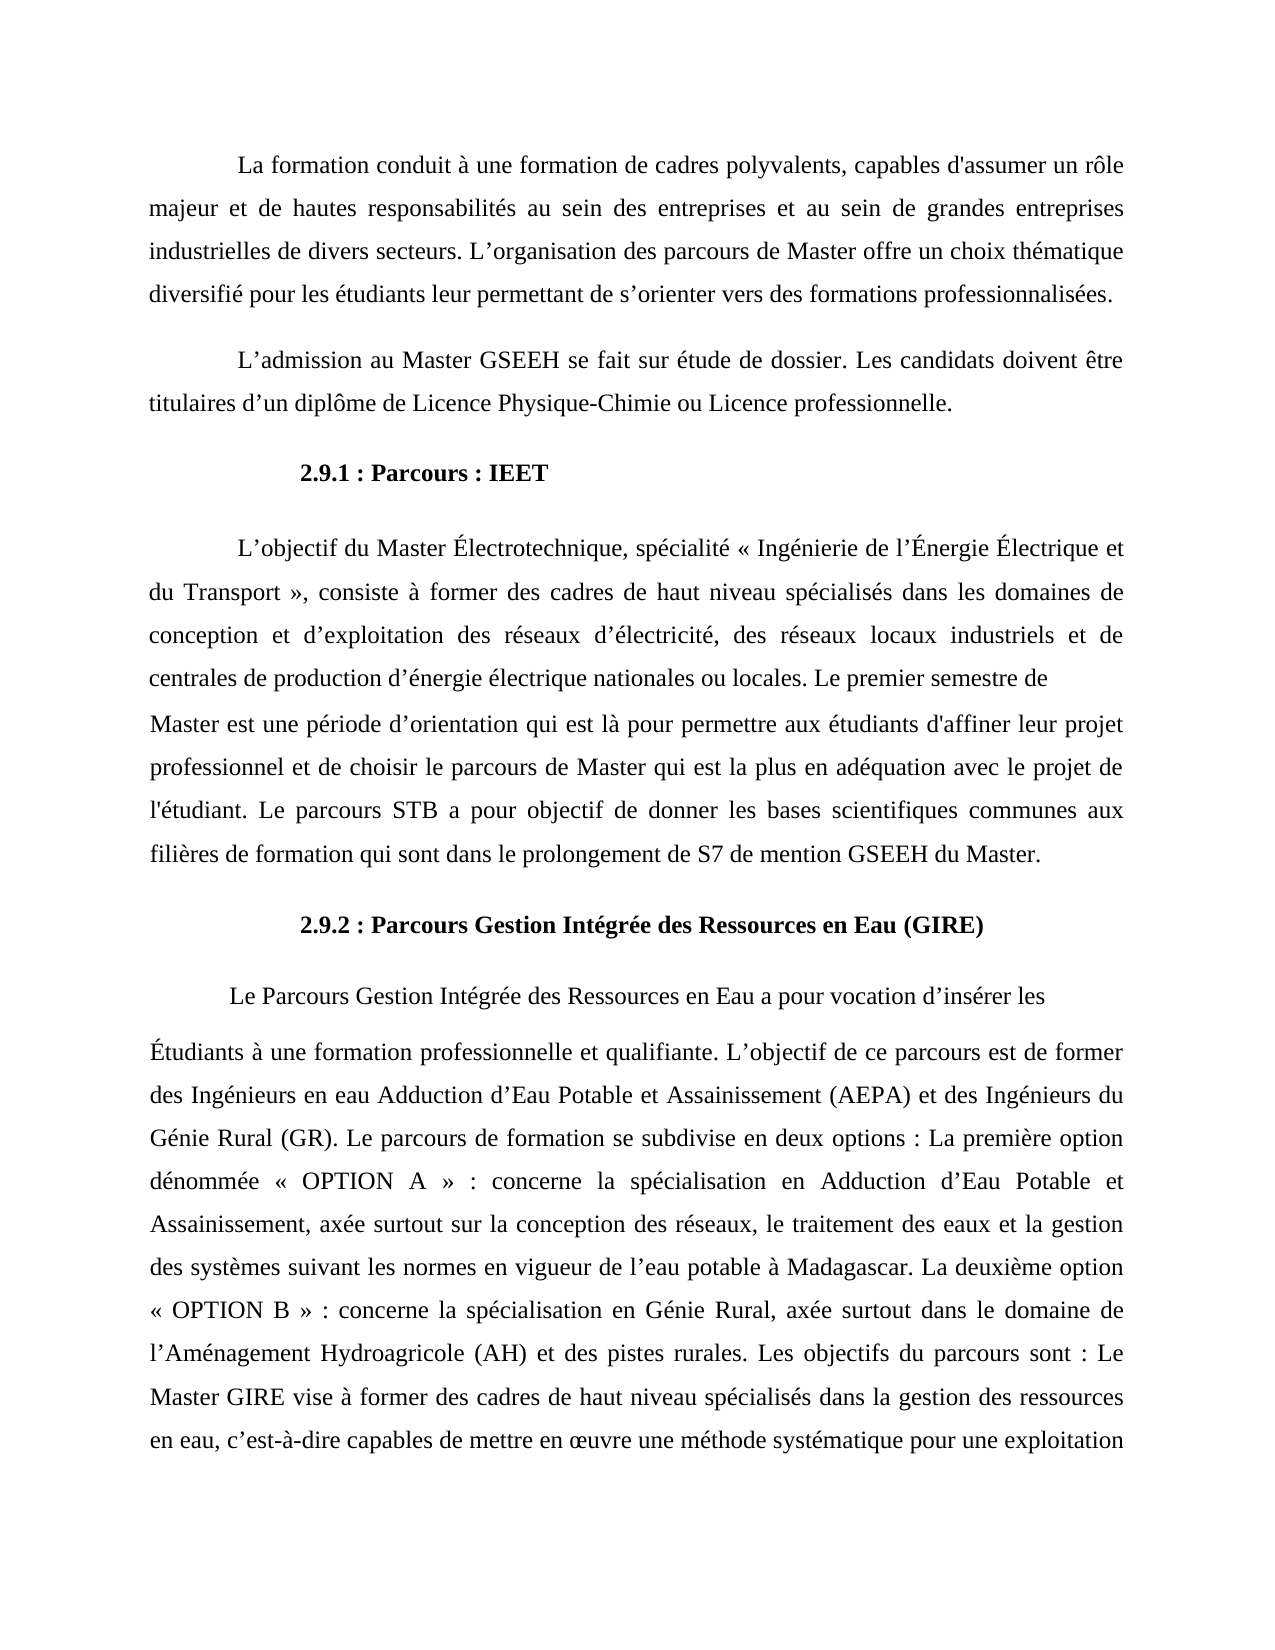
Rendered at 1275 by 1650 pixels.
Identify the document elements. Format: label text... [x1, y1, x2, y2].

text 2.9.2 : Parcours Gestion Intégrée des Ressources en Eau (GIRE) [225, 910, 1125, 938]
text La formation conduit à une formation de cadres polyvalents, capables d'assumer un rôle majeur et de hautes responsabilités au sein des entreprises et au sein de grandes entreprises industrielles de divers secteurs. L’organisation des parcours de Master offre un choix thématique diversifié pour les étudiants leur permettant de s’orienter vers des formations professionnalisées. [148, 150, 1125, 308]
text Master est une période d’orientation qui est là pour permettre aux étudiants d'affiner leur projet professionnel et de choisir le parcours de Master qui est la plus en adéquation avec le projet de l'étudiant. Le parcours STB a pour objectif de donner les bases scientifiques communes aux filières de formation qui sont dans le prolongement de S7 de mention GSEEH du Master. [149, 709, 1125, 867]
text Le Parcours Gestion Intégrée des Ressources en Eau a pour vocation d’insérer les [150, 981, 1124, 1010]
text L’objectif du Master Électrotechnique, spécialité « Ingénierie de l’Énergie Électrique et du Transport », consiste à former des cadres de haut niveau spécialisés dans les domaines de conception et d’exploitation des réseaux d’électricité, des réseaux locaux industriels et de centrales de production d’énergie électrique nationales ou locales. Le premier semestre de [148, 533, 1125, 692]
text L’admission au Master GSEEH se fait sur étude de dossier. Les candidats doivent être titulaires d’un diplôme de Licence Physique-Chimie ou Licence professionnelle. [148, 345, 1125, 417]
subtitle 2.9.1 : Parcours : IEET [225, 458, 1054, 487]
